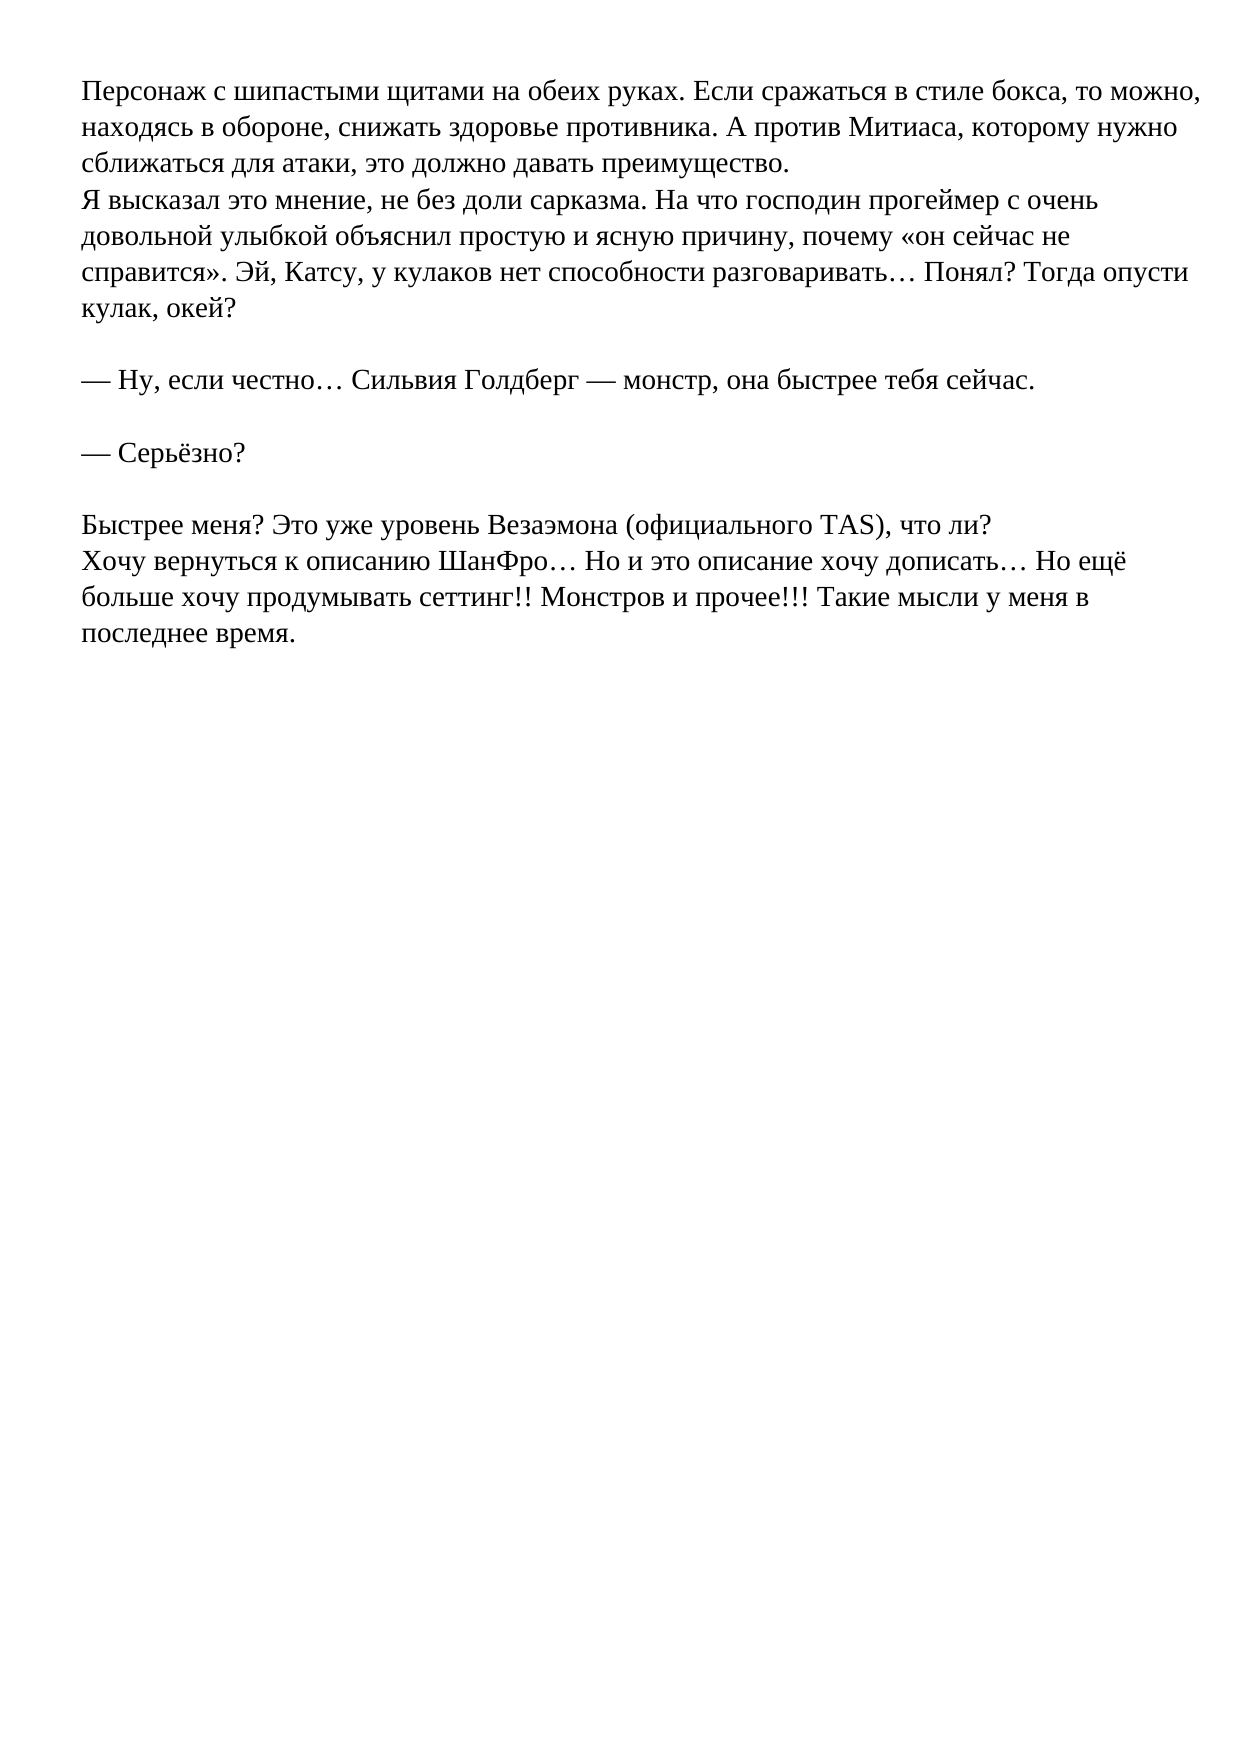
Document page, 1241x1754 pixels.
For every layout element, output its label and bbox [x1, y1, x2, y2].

text [81, 37, 1215, 721]
